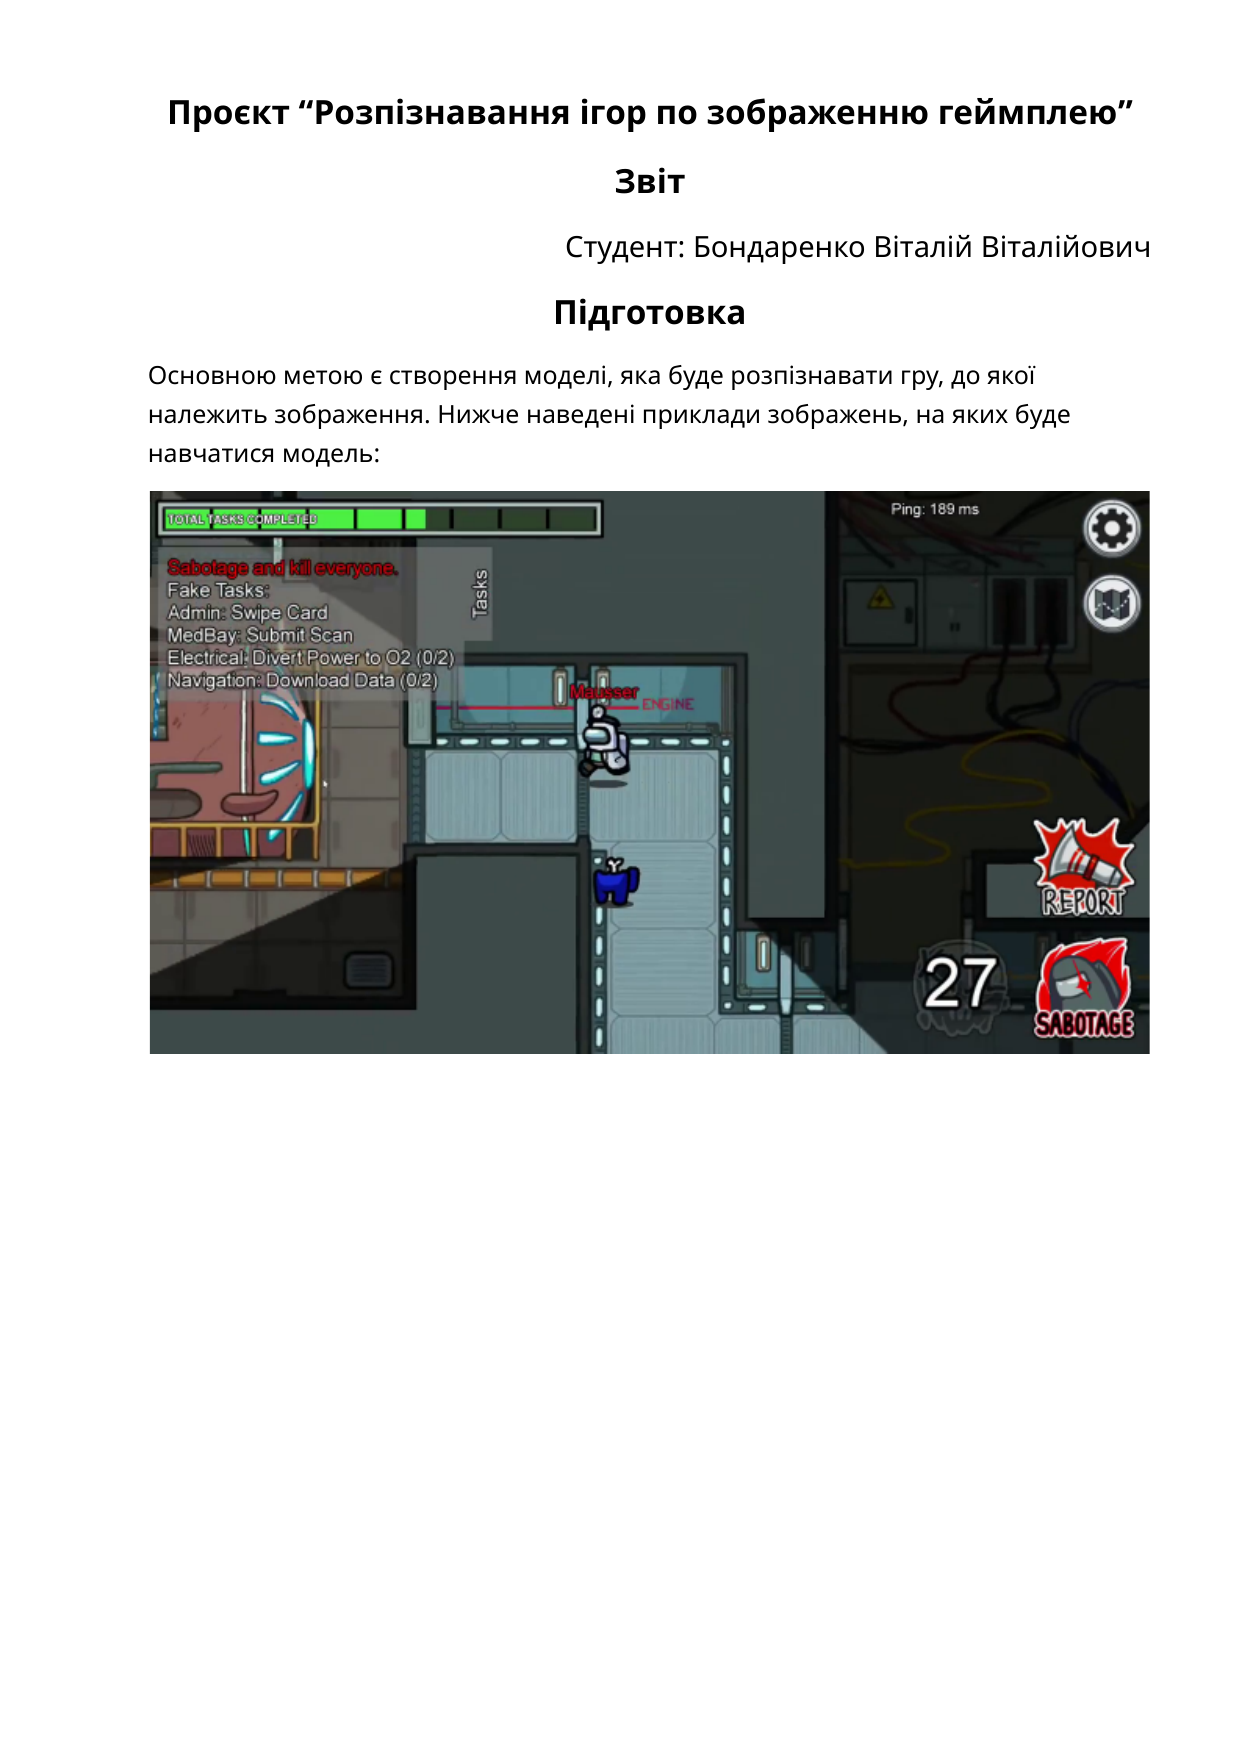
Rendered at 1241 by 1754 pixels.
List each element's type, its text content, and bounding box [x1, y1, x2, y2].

text Студент: Бондаренко Віталій Віталійович [148, 226, 1152, 266]
picture [149, 491, 1150, 1054]
text Основною метою є створення моделі, яка буде розпізнавати гру, до якої належить зображення. Нижче наведені приклади зображень, на яких буде навчатися модель: [148, 357, 1152, 470]
text Звіт [148, 157, 1152, 203]
text Проєкт “Розпізнавання ігор по зображенню геймплею” [148, 88, 1152, 134]
text Підготовка [148, 288, 1152, 334]
